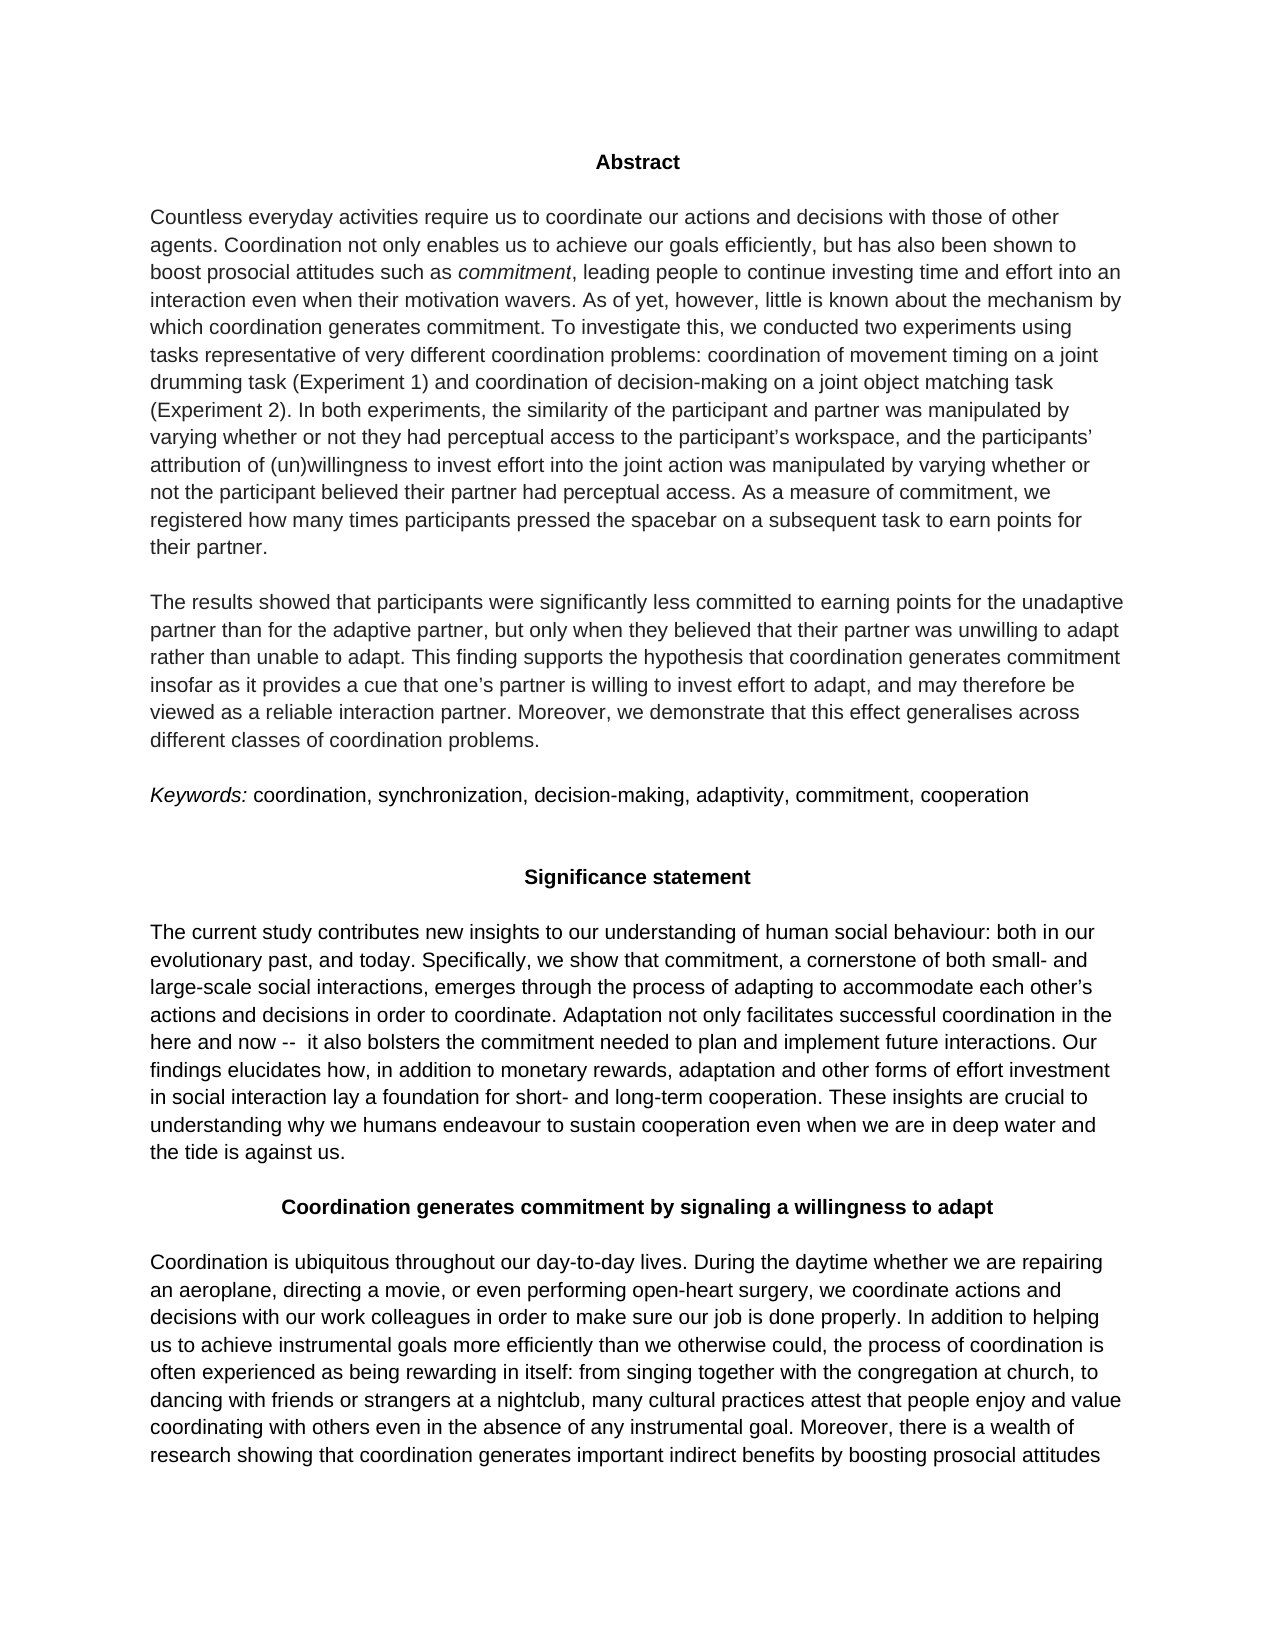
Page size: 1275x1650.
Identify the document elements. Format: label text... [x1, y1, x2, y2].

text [150, 1250, 1125, 1466]
text Abstract [150, 150, 1125, 174]
text Keywords: coordination, synchronization, decision-making, adaptivity, commitment, cooperation [150, 782, 1125, 806]
text The results showed that participants were significantly less committed to earning points for the unadaptive partner than for the adaptive partner, but only when they believed that their partner was unwilling to adapt rather than unable to adapt. This finding supports the hypothesis that coordination generates commitment insofar as it provides a cue that one’s partner is willing to invest effort to adapt, and may therefore be viewed as a reliable interaction partner. Moreover, we demonstrate that this effect generalises across different classes of coordination problems. [150, 614, 1125, 751]
text Coordination generates commitment by signaling a willingness to adapt [150, 1195, 1125, 1219]
text Countless everyday activities require us to coordinate our actions and decisions with those of other agents. Coordination not only enables us to achieve our goals efficiently, but has also been shown to boost prosocial attitudes such as commitment, leading people to continue investing time and effort into an interaction even when their motivation wavers. As of yet, however, little is known about the mechanism by which coordination generates commitment. To investigate this, we conducted two experiments using tasks representative of very different coordination problems: coordination of movement timing on a joint drumming task (Experiment 1) and coordination of decision-making on a joint object matching task (Experiment 2). In both experiments, the similarity of the participant and partner was manipulated by varying whether or not they had perceptual access to the participant’s workspace, and the participants’ attribution of (un)willingness to invest effort into the joint action was manipulated by varying whether or not the participant believed their partner had perceptual access. As a measure of commitment, we registered how many times participants pressed the spacebar on a subsequent task to earn points for their partner. [150, 205, 1125, 559]
text The current study contributes new insights to our understanding of human social behaviour: both in our evolutionary past, and today. Specifically, we show that commitment, a cornerstone of both small- and large-scale social interactions, emerges through the process of adapting to accommodate each other’s actions and decisions in order to coordinate. Adaptation not only facilitates successful coordination in the here and now -- it also bolsters the commitment needed to plan and implement future interactions. Our findings elucidates how, in addition to monetary rewards, adaptation and other forms of effort investment in social interaction lay a foundation for short- and long-term cooperation. These insights are crucial to understanding why we humans endeavour to sustain cooperation even when we are in deep water and the tide is against us. [150, 920, 1125, 1164]
text Significance statement [150, 865, 1125, 889]
